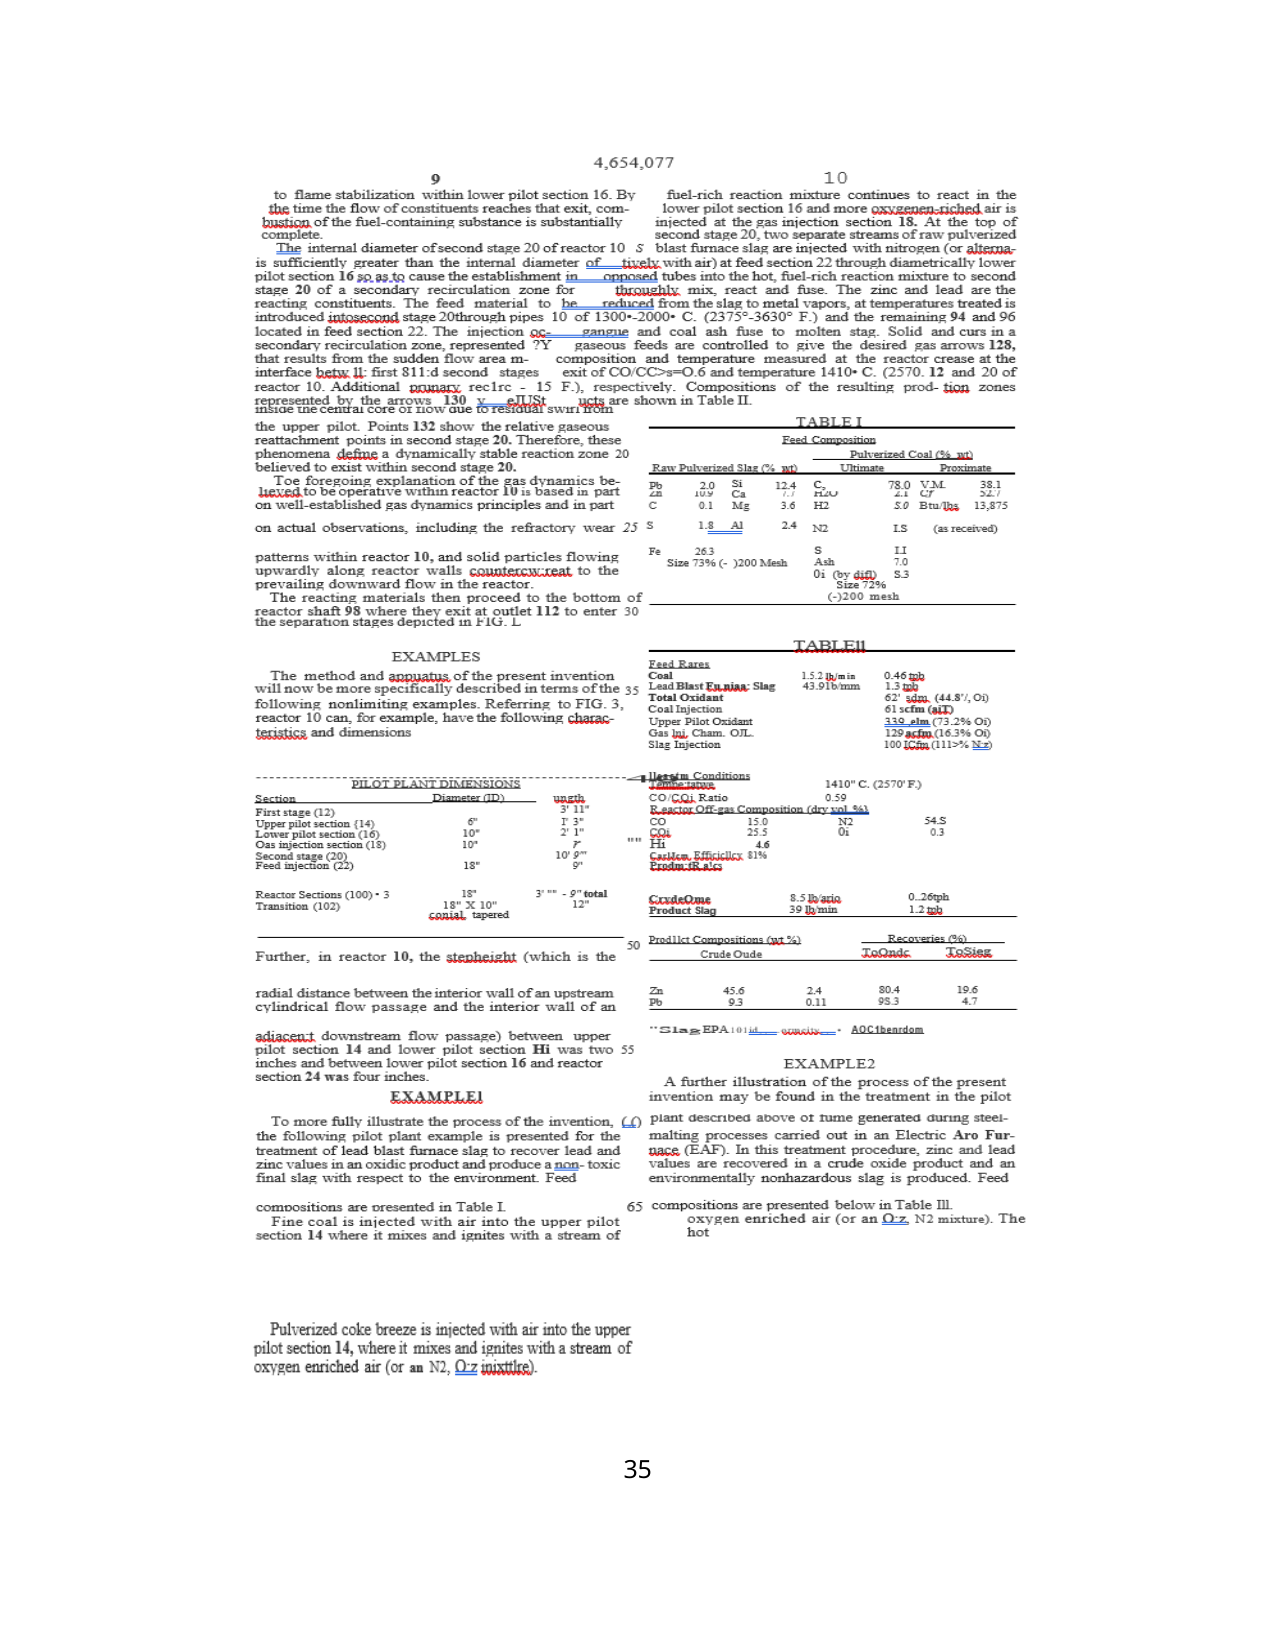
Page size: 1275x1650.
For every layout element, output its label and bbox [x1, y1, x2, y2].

picture [215, 150, 1060, 1250]
picture [215, 1271, 1060, 1404]
